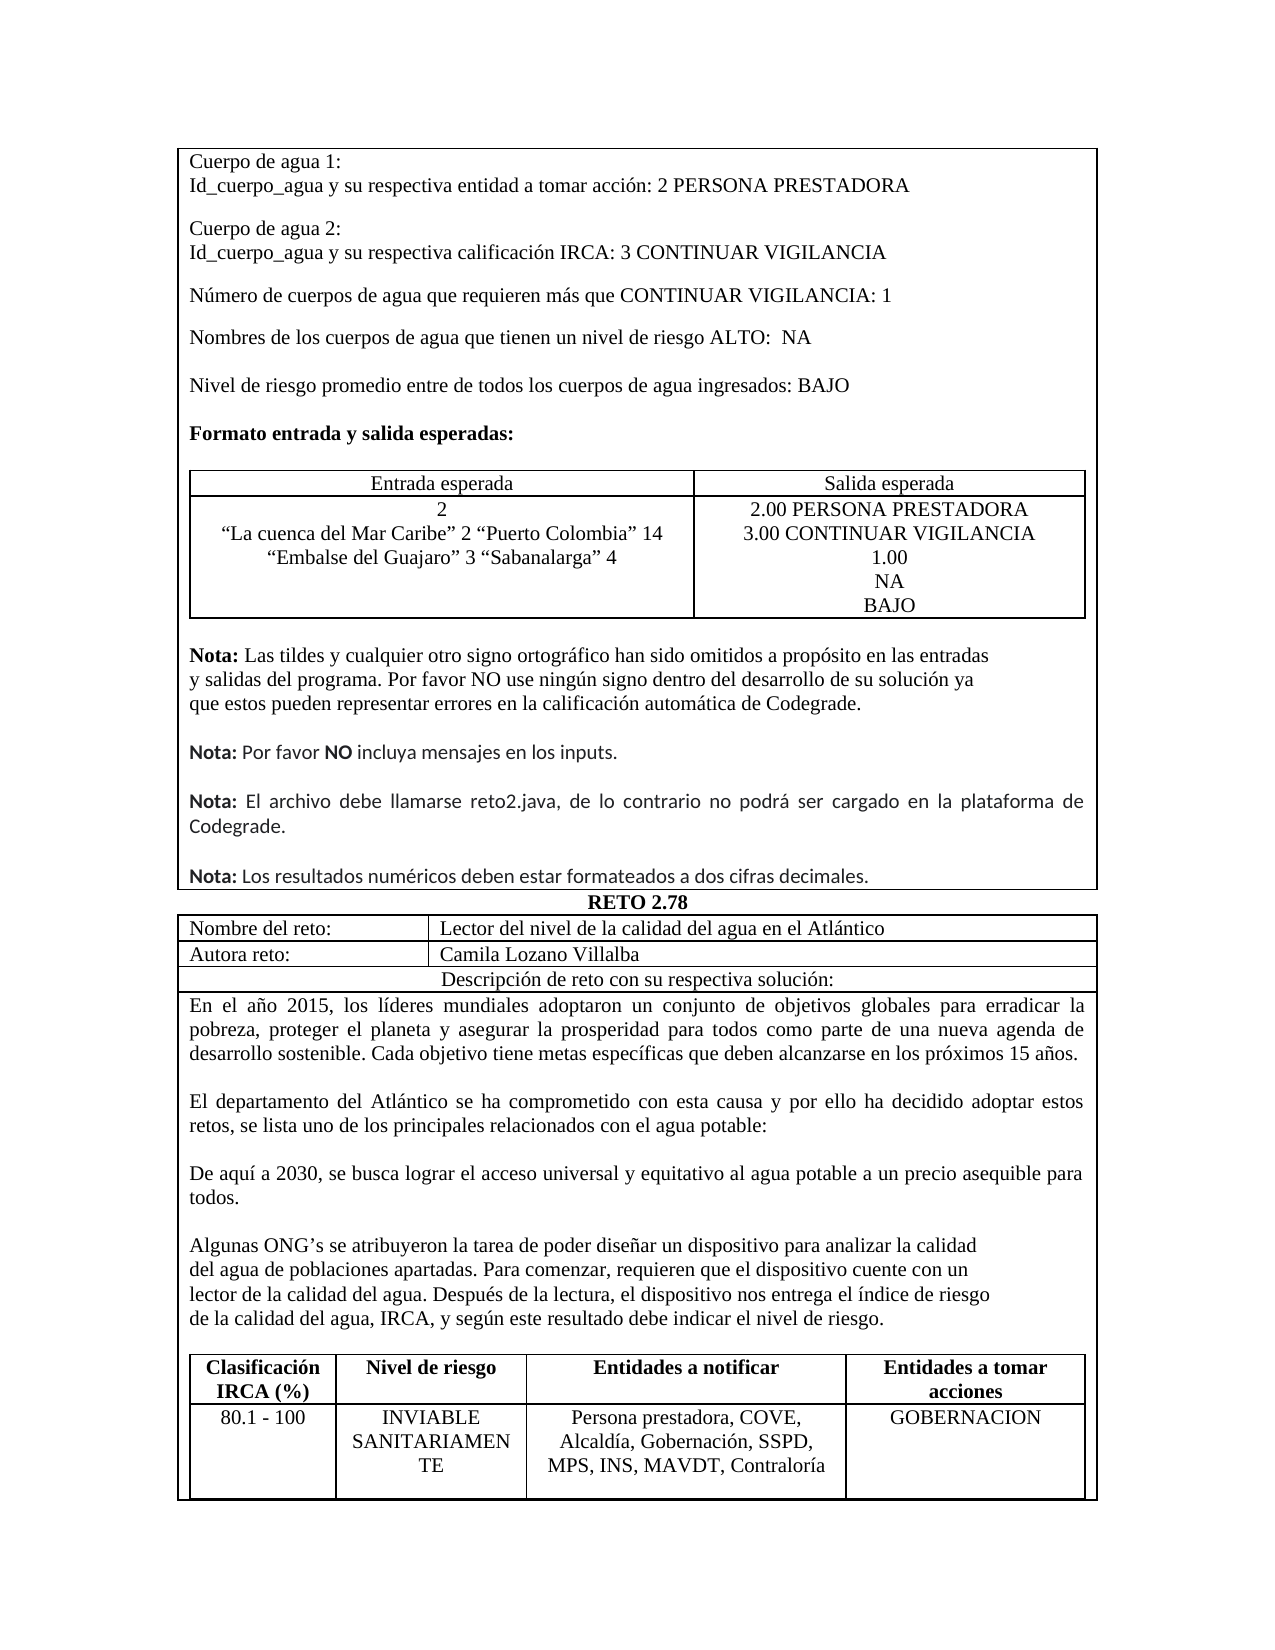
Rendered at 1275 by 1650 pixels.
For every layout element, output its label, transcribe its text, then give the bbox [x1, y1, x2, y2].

table_header Lector del nivel de la calidad del agua en el Atlántico [429, 916, 1096, 940]
table_cell Descripción de reto con su respectiva solución: [179, 967, 1096, 991]
table_header Nombre del reto: [179, 916, 428, 940]
table_cell Autora reto: [179, 942, 428, 966]
table_cell Camila Lozano Villalba [429, 942, 1096, 966]
text RETO 2.78 [177, 890, 1098, 914]
